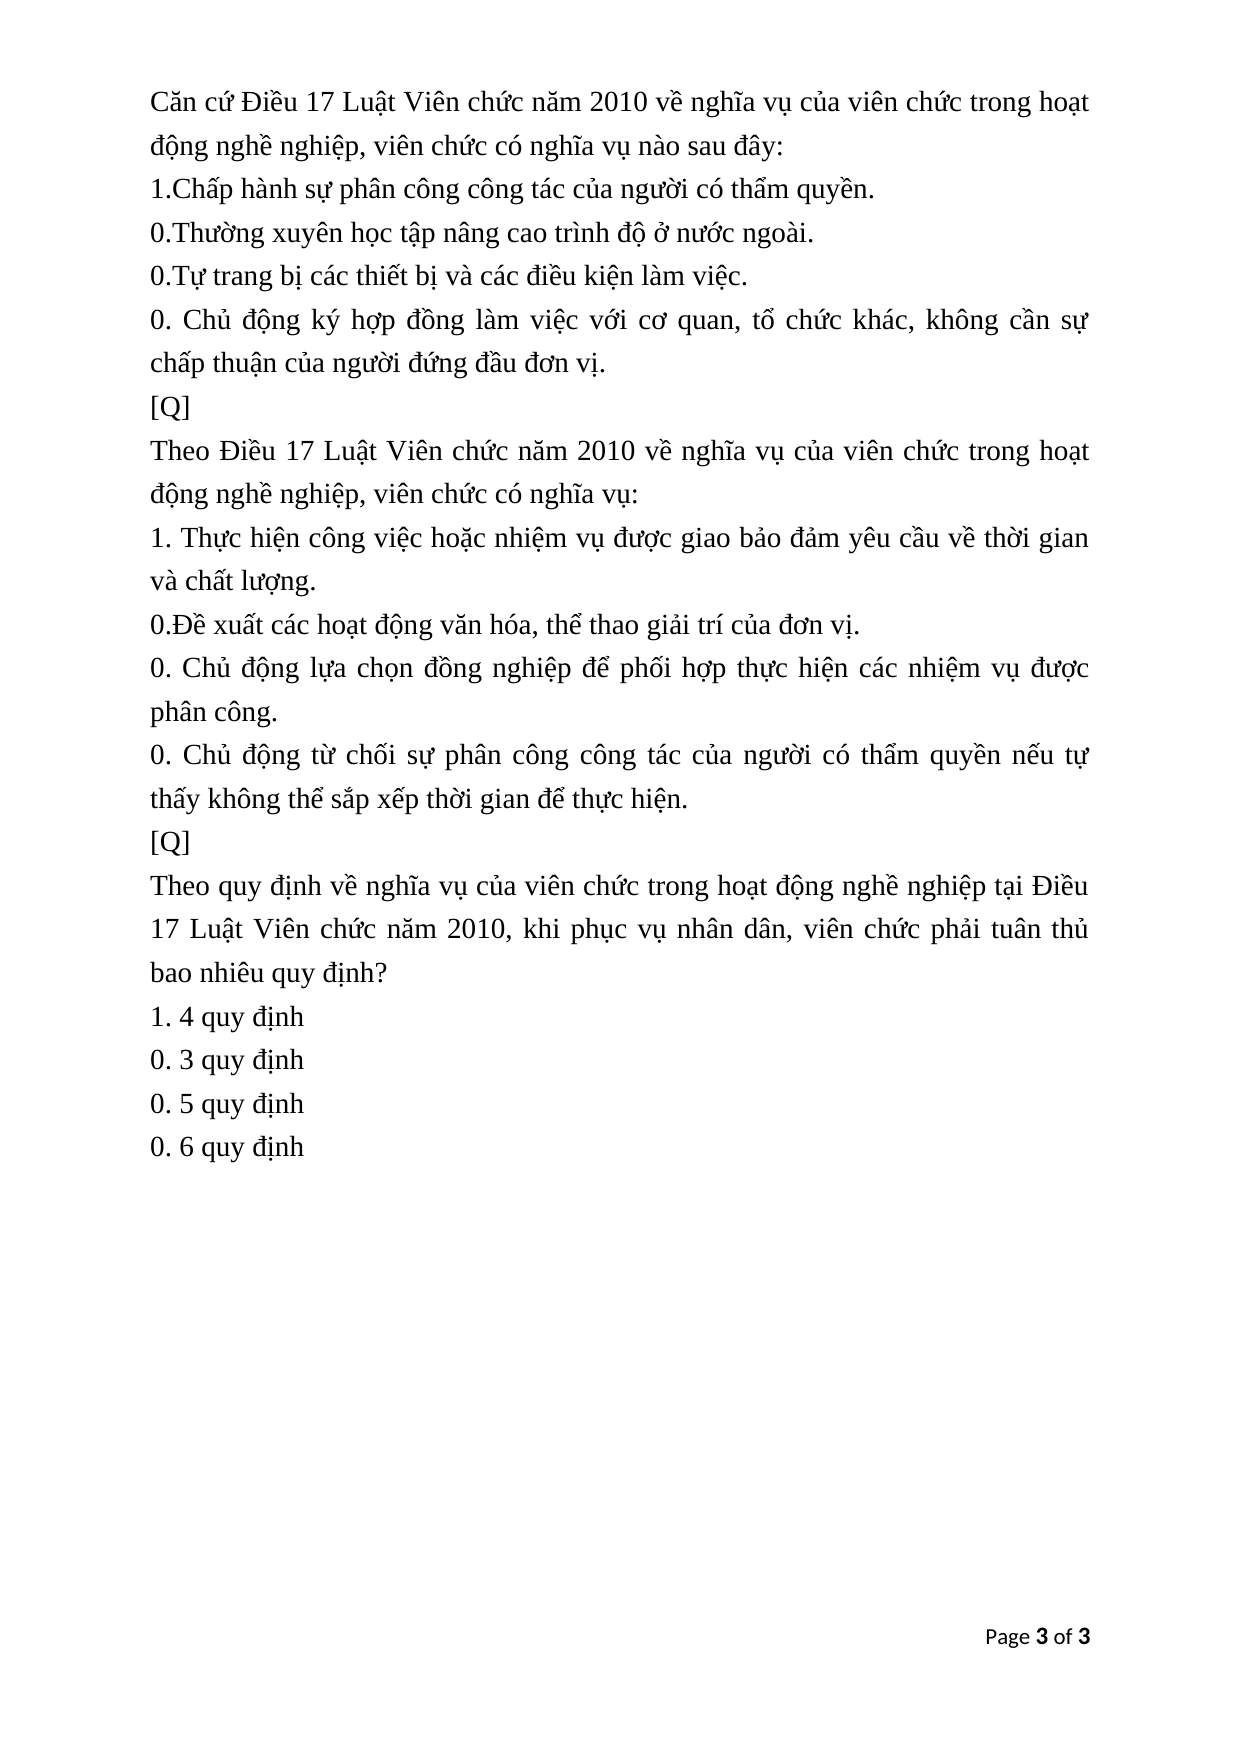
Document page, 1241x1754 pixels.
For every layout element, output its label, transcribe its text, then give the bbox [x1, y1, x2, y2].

text 1. Thực hiện công việc hoặc nhiệm vụ được giao bảo đảm yêu cầu về thời gian và chất lượng. [150, 520, 1090, 597]
text 0. Chủ động từ chối sự phân công công tác của người có thẩm quyền nếu tự thấy không thể sắp xếp thời gian để thực hiện. [150, 737, 1090, 814]
text Theo Điều 17 Luật Viên chức năm 2010 về nghĩa vụ của viên chức trong hoạt động nghề nghiệp, viên chức có nghĩa vụ: [150, 433, 1090, 510]
text Theo quy định về nghĩa vụ của viên chức trong hoạt động nghề nghiệp tại Điều 17 Luật Viên chức năm 2010, khi phục vụ nhân dân, viên chức phải tuân thủ bao nhiêu quy định? [150, 868, 1090, 989]
text 0. 6 quy định [150, 1129, 1090, 1163]
text 1.Chấp hành sự phân công công tác của người có thẩm quyền. [150, 171, 1090, 205]
text [Q] [150, 824, 1090, 858]
text 0.Thường xuyên học tập nâng cao trình độ ở nước ngoài. [150, 215, 1090, 248]
text 0. Chủ động lựa chọn đồng nghiệp để phối hợp thực hiện các nhiệm vụ được phân công. [150, 650, 1090, 727]
text [Q] [150, 389, 1090, 423]
text 0. 5 quy định [150, 1086, 1090, 1119]
text 0.Tự trang bị các thiết bị và các điều kiện làm việc. [150, 258, 1090, 292]
text 0. Chủ động ký hợp đồng làm việc với cơ quan, tổ chức khác, không cần sự chấp thuận của người đứng đầu đơn vị. [150, 302, 1090, 379]
text 1. 4 quy định [150, 999, 1090, 1032]
text 0. 3 quy định [150, 1042, 1090, 1076]
text 0.Đề xuất các hoạt động văn hóa, thể thao giải trí của đơn vị. [150, 607, 1090, 640]
text Căn cứ Điều 17 Luật Viên chức năm 2010 về nghĩa vụ của viên chức trong hoạt động nghề nghiệp, viên chức có nghĩa vụ nào sau đây: [150, 84, 1090, 161]
